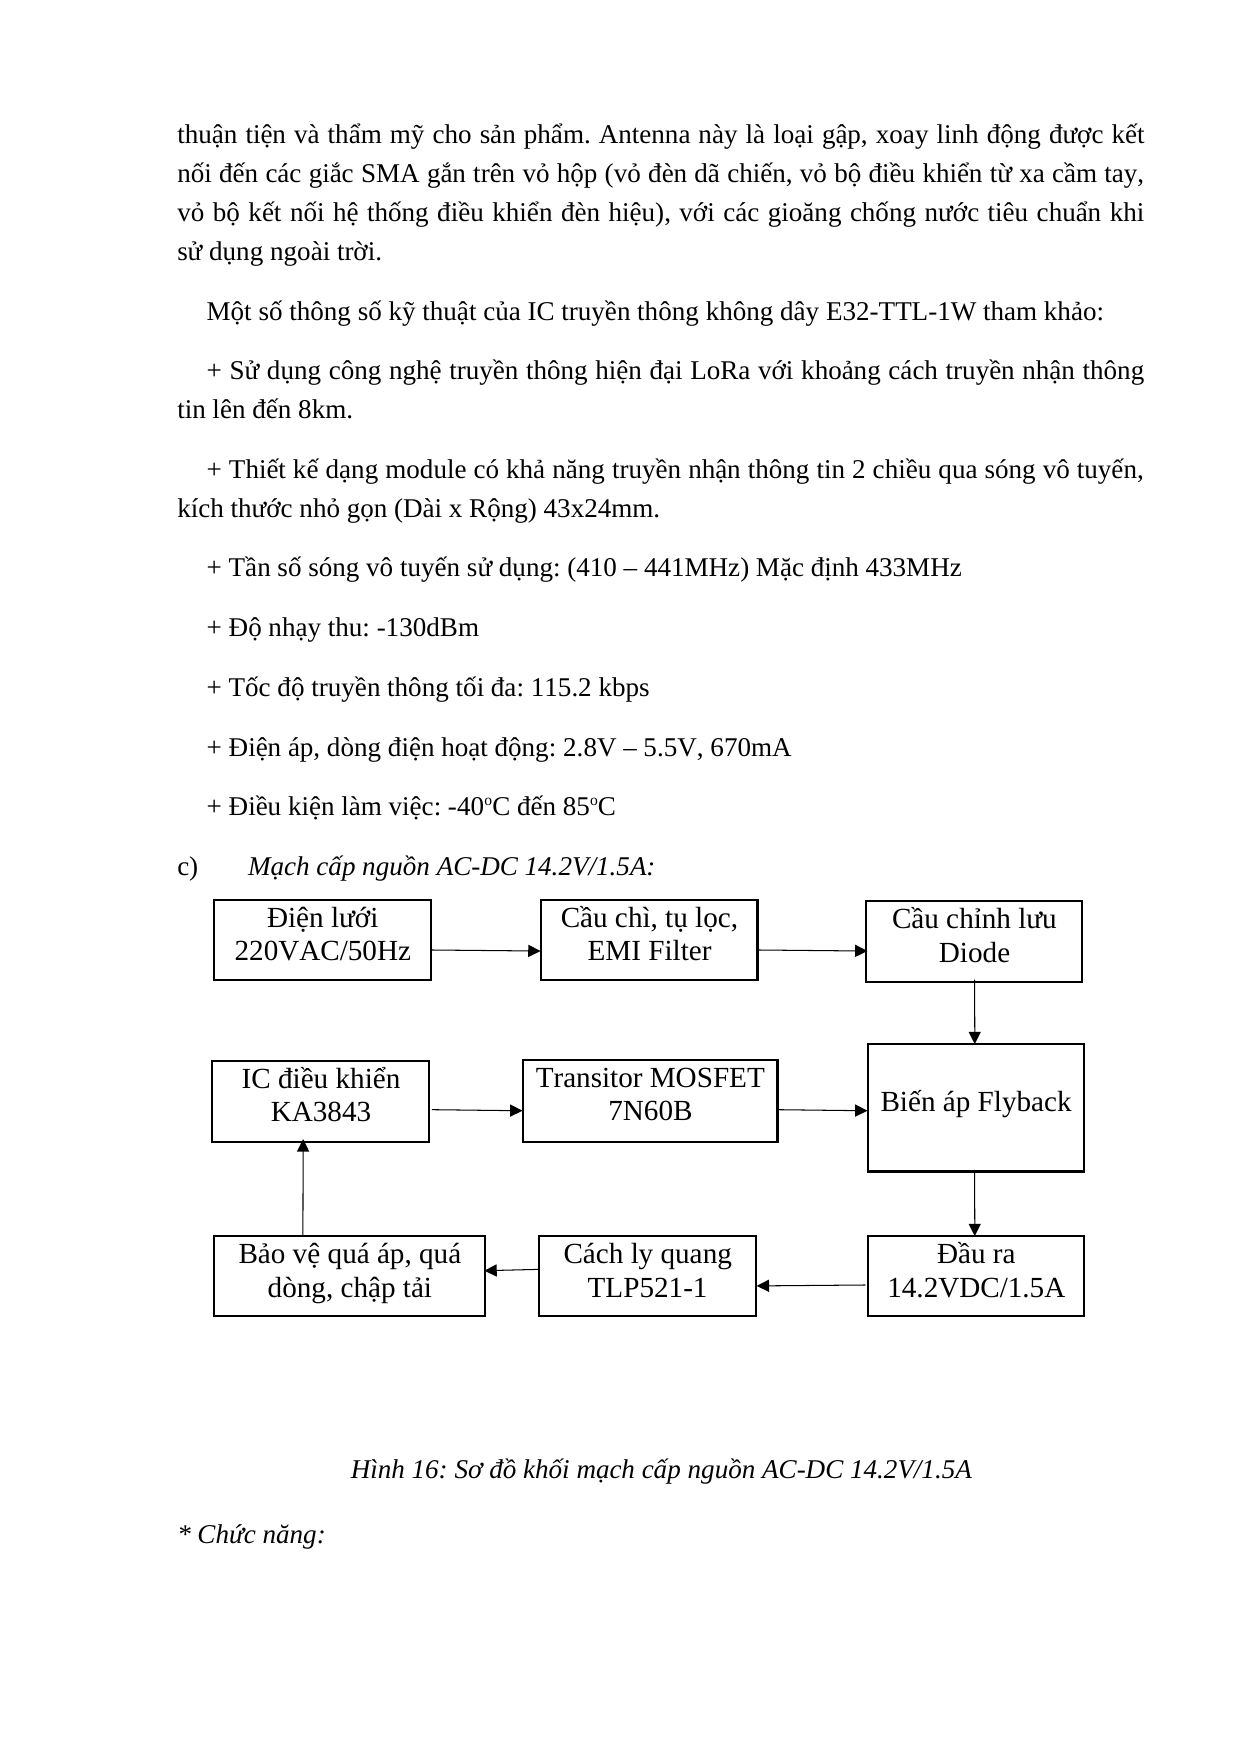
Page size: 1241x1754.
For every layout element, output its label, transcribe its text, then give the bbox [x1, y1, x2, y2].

text + Sử dụng công nghệ truyền thông hiện đại LoRa với khoảng cách truyền nhận thông tin lên đến 8km. [177, 354, 1146, 424]
list Mạch cấp nguồn AC-DC 14.2V/1.5A: [177, 850, 1146, 881]
text + Điện áp, dòng điện hoạt động: 2.8V – 5.5V, 670mA [177, 731, 1146, 762]
text + Thiết kế dạng module có khả năng truyền nhận thông tin 2 chiều qua sóng vô tuyến, kích thước nhỏ gọn (Dài x Rộng) 43x24mm. [177, 453, 1146, 523]
text + Tần số sóng vô tuyến sử dụng: (410 – 441MHz) Mặc định 433MHz [177, 552, 1146, 583]
text Một số thông số kỹ thuật của IC truyền thông không dây E32-TTL-1W tham khảo: [177, 295, 1146, 326]
text * Chức năng: [177, 1518, 1146, 1549]
text + Điều kiện làm việc: -40oC đến 85oC [177, 790, 1146, 821]
text + Tốc độ truyền thông tối đa: 115.2 kbps [177, 671, 1146, 702]
text Hình 16: Sơ đồ khối mạch cấp nguồn AC-DC 14.2V/1.5A [177, 1453, 1146, 1484]
text + Độ nhạy thu: -130dBm [177, 611, 1146, 642]
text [177, 118, 1146, 266]
